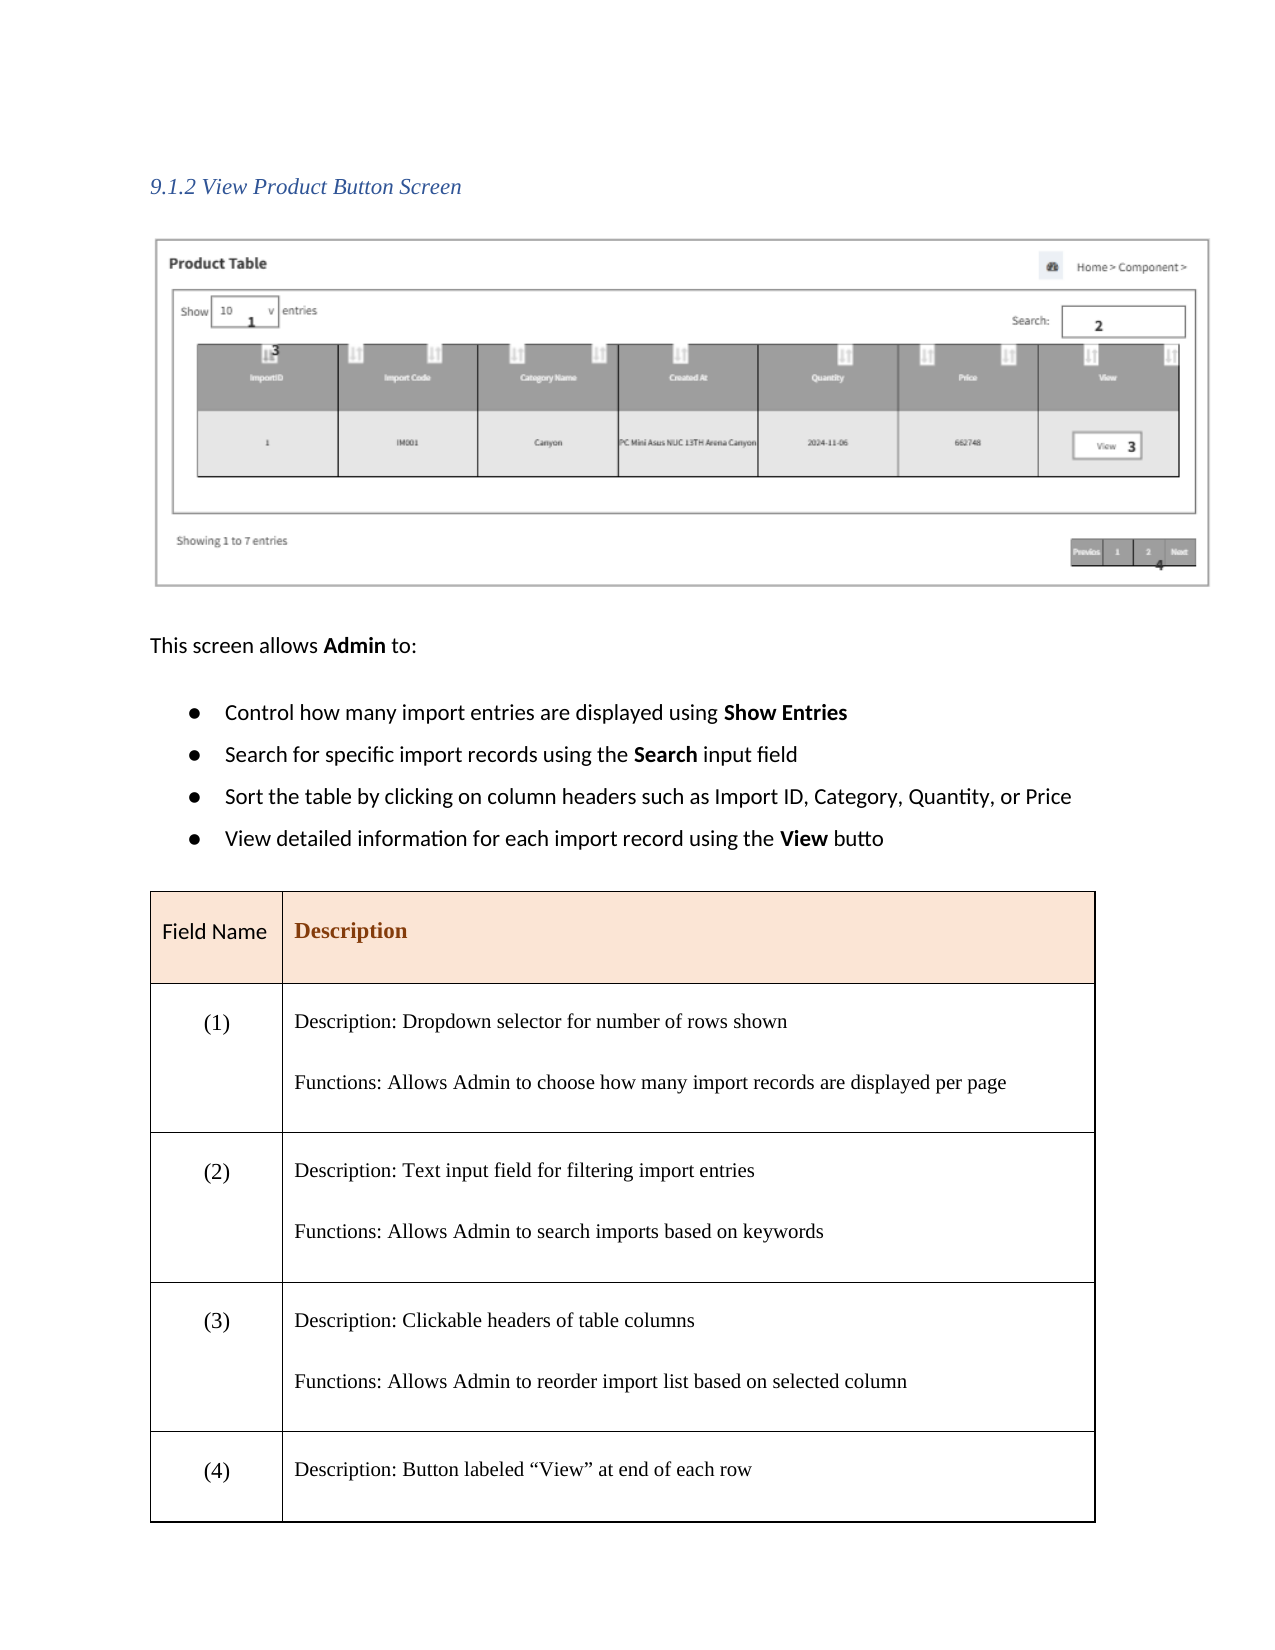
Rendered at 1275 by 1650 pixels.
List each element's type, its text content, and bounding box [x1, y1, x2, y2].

picture [150, 237, 1213, 592]
subtitle 9.1.2 View Product Button Screen [150, 173, 1213, 200]
list Search for specific import records using the Search input field [187, 740, 1213, 768]
list View detailed information for each import record using the View butto [187, 824, 1213, 852]
text This screen allows Admin to: [150, 631, 1213, 659]
list Sort the table by clicking on column headers such as Import ID, Category, Quantity, or Price [187, 782, 1213, 810]
list Control how many import entries are displayed using Show Entries [187, 698, 1213, 726]
